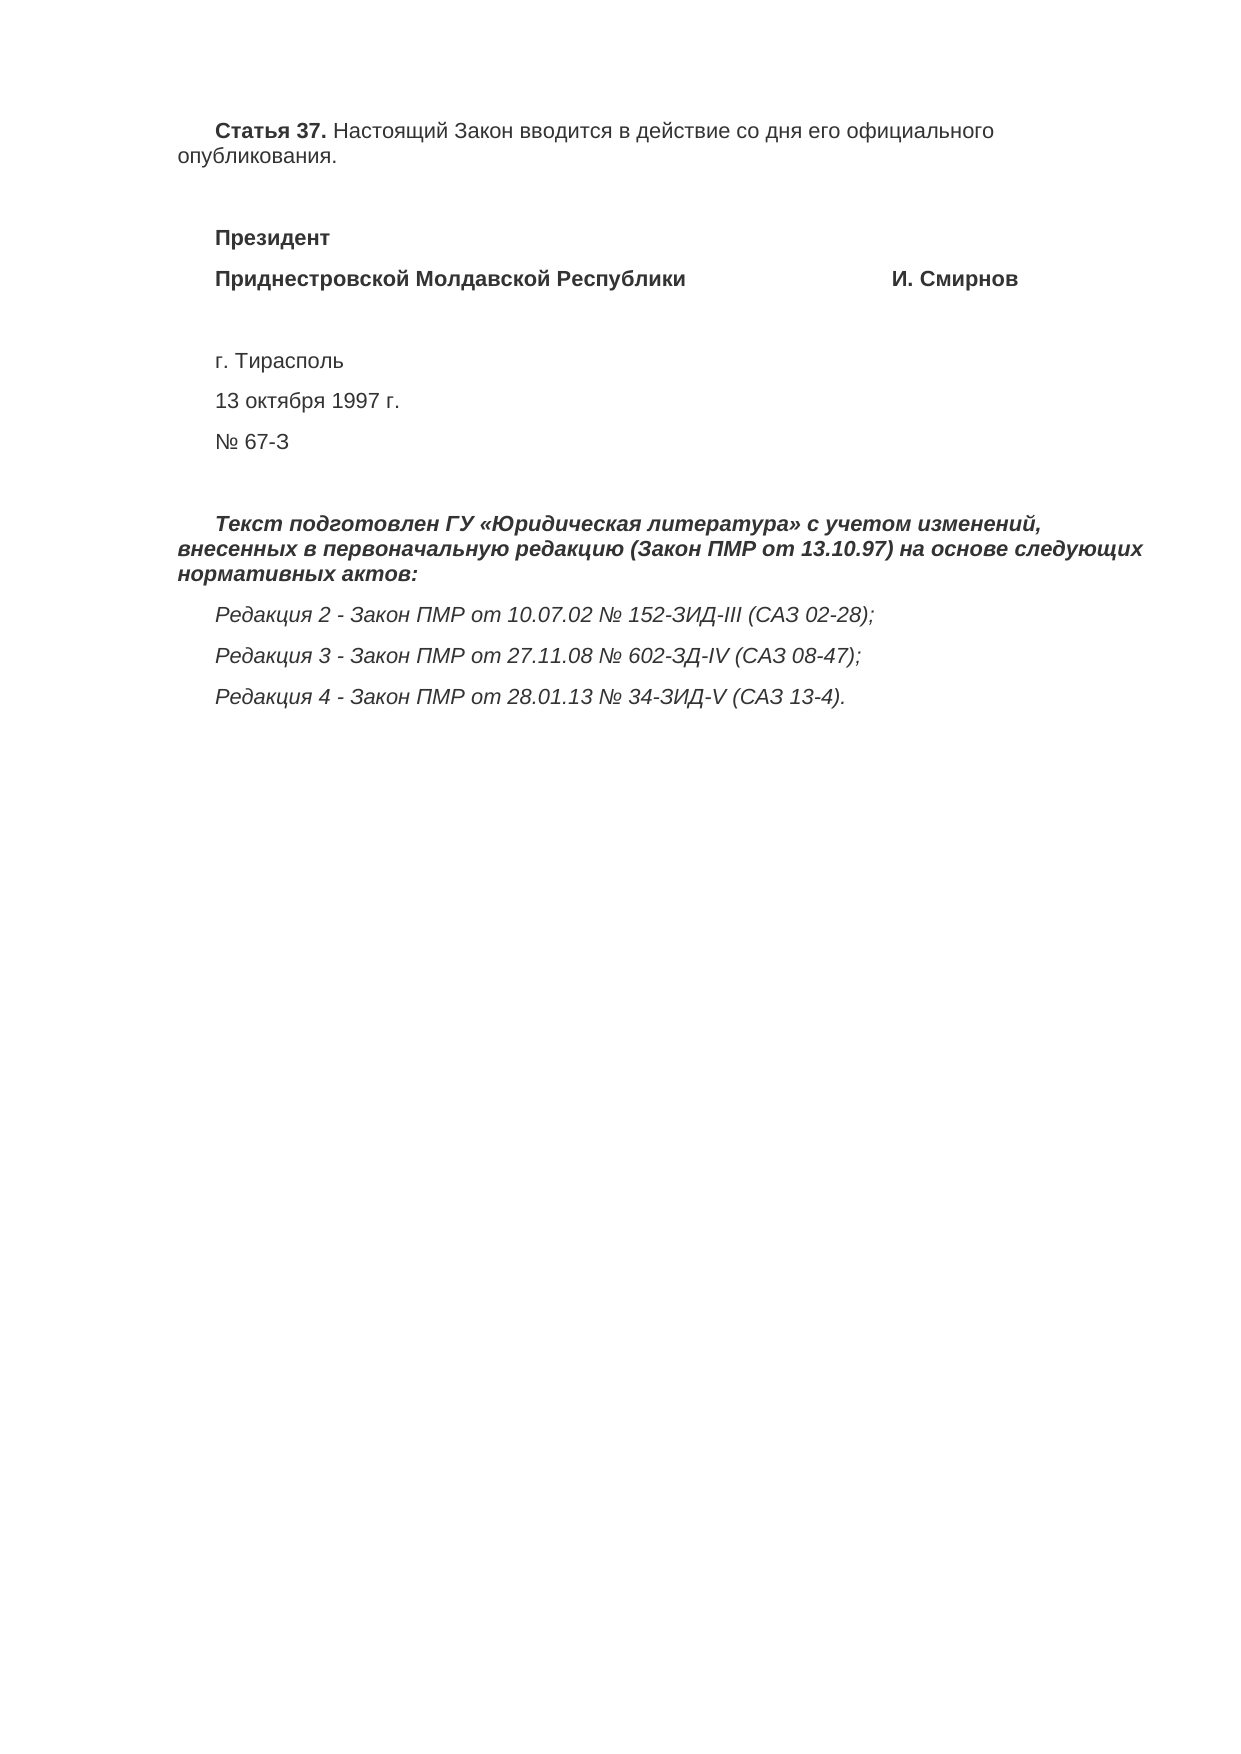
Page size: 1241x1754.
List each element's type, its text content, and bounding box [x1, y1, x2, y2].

text Редакция 2 - Закон ПМР от 10.07.02 № 152-ЗИД-III (САЗ 02-28); [177, 602, 1152, 627]
text 13 октября 1997 г. [177, 388, 1152, 413]
text Статья 37. Настоящий Закон вводится в действие со дня его официального опубликования. [177, 118, 1152, 168]
text Президент [177, 225, 1152, 250]
text Редакция 3 - Закон ПМР от 27.11.08 № 602-ЗД-IV (САЗ 08-47); [177, 643, 1152, 668]
text Текст подготовлен ГУ «Юридическая литература» с учетом изменений, внесенных в первоначальную редакцию (Закон ПМР от 13.10.97) на основе следующих нормативных актов: [177, 511, 1152, 586]
text Приднестровской Молдавской Республики И. Смирнов [177, 266, 1152, 291]
text Редакция 4 - Закон ПМР от 28.01.13 № 34-ЗИД-V (САЗ 13-4). [177, 684, 1152, 709]
text г. Тирасполь [177, 347, 1152, 373]
text № 67-З [177, 429, 1152, 454]
